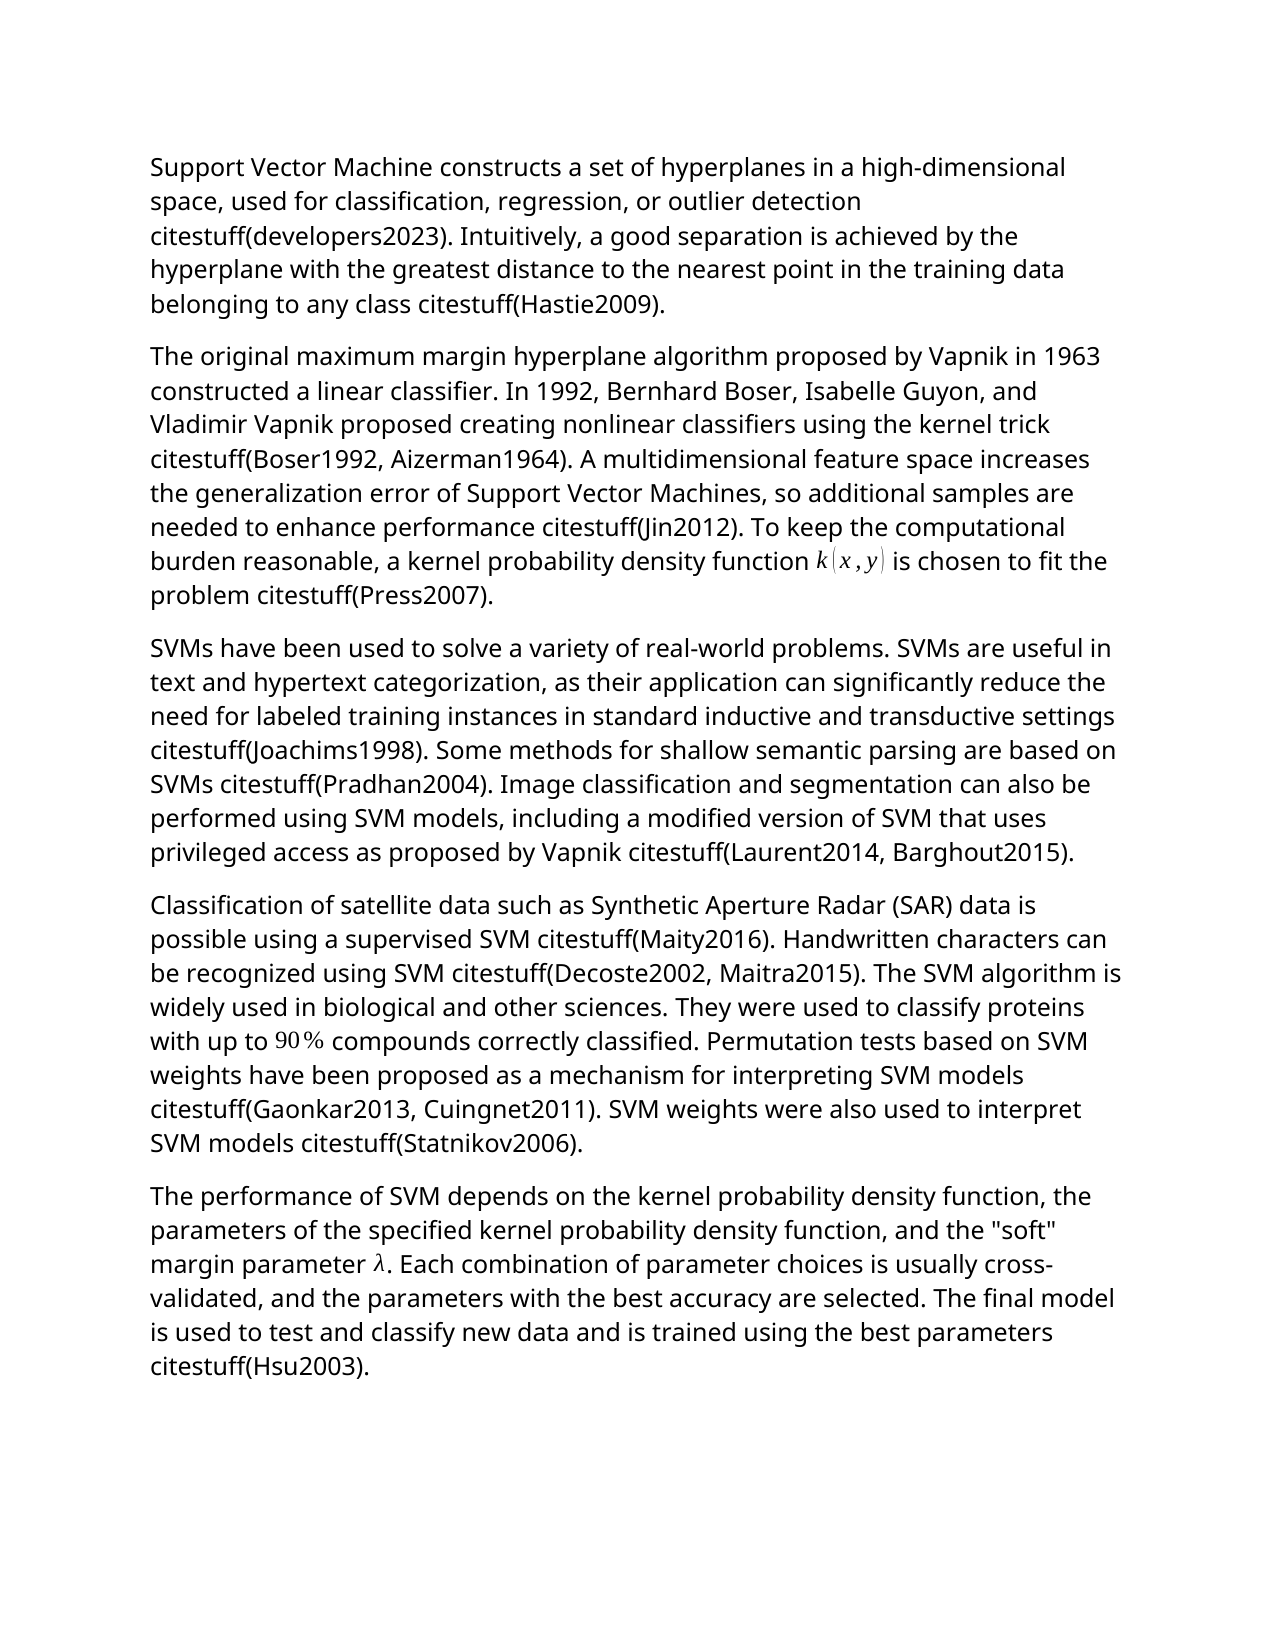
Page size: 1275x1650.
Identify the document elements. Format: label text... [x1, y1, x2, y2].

text SVMs have been used to solve a variety of real-world problems. SVMs are useful in text and hypertext categorization, as their application can significantly reduce the need for labeled training instances in standard inductive and transductive settings citestuff(Joachims1998). Some methods for shallow semantic parsing are based on SVMs citestuff(Pradhan2004). Image classification and segmentation can also be performed using SVM models, including a modified version of SVM that uses privileged access as proposed by Vapnik citestuff(Laurent2014, Barghout2015). [150, 630, 1125, 869]
text Support Vector Machine constructs a set of hyperplanes in a high-dimensional space, used for classification, regression, or outlier detection citestuff(developers2023). Intuitively, a good separation is achieved by the hyperplane with the greatest distance to the nearest point in the training data belonging to any class citestuff(Hastie2009). [150, 150, 1125, 320]
text The original maximum margin hyperplane algorithm proposed by Vapnik in 1963 constructed a linear classifier. In 1992, Bernhard Boser, Isabelle Guyon, and Vladimir Vapnik proposed creating nonlinear classifiers using the kernel trick citestuff(Boser1992, Aizerman1964). A multidimensional feature space increases the generalization error of Support Vector Machines, so additional samples are needed to enhance performance citestuff(Jin2012). To keep the computational burden reasonable, a kernel probability density function is chosen to fit the problem citestuff(Press2007). [150, 339, 1125, 612]
text Classification of satellite data such as Synthetic Aperture Radar (SAR) data is possible using a supervised SVM citestuff(Maity2016). Handwritten characters can be recognized using SVM citestuff(Decoste2002, Maitra2015). The SVM algorithm is widely used in biological and other sciences. They were used to classify proteins with up to compounds correctly classified. Permutation tests based on SVM weights have been proposed as a mechanism for interpreting SVM models citestuff(Gaonkar2013, Cuingnet2011). SVM weights were also used to interpret SVM models citestuff(Statnikov2006). [150, 887, 1125, 1160]
